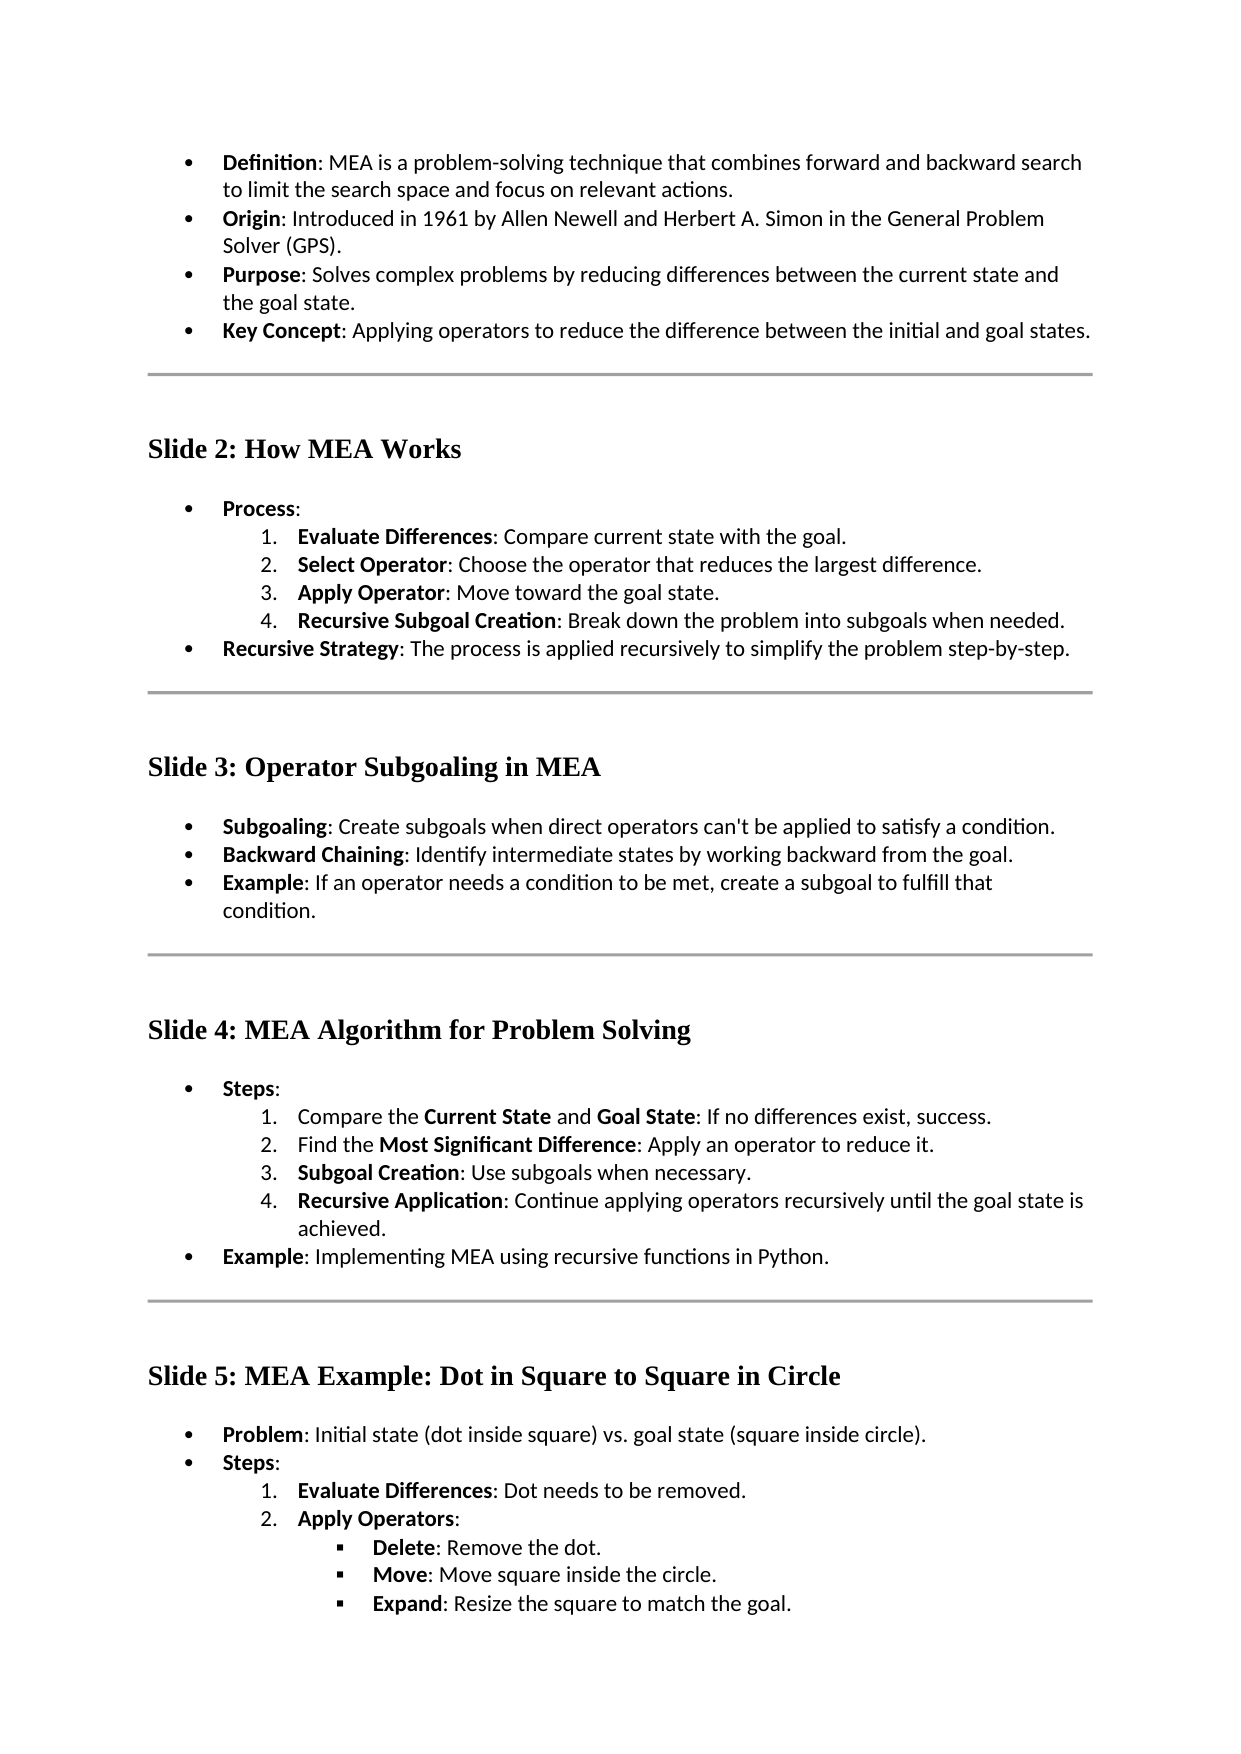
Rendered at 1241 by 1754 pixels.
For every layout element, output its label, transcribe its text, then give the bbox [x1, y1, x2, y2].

list Steps: [185, 1074, 1093, 1102]
list Example: If an operator needs a condition to be met, create a subgoal to fulfill that condition. [185, 868, 1093, 924]
list Expand: Resize the square to match the goal. [335, 1589, 1093, 1617]
list Subgoal Creation: Use subgoals when necessary. [260, 1158, 1093, 1186]
list Find the Most Significant Difference: Apply an operator to reduce it. [260, 1130, 1093, 1158]
list Evaluate Differences: Compare current state with the goal. [260, 522, 1093, 550]
list Recursive Subgoal Creation: Break down the problem into subgoals when needed. [260, 606, 1093, 634]
subtitle Slide 4: MEA Algorithm for Problem Solving [148, 1013, 1093, 1045]
list Compare the Current State and Goal State: If no differences exist, success. [260, 1102, 1093, 1130]
list Select Operator: Choose the operator that reduces the largest difference. [260, 550, 1093, 578]
list Recursive Application: Continue applying operators recursively until the goal state is achieved. [260, 1186, 1093, 1242]
subtitle Slide 5: MEA Example: Dot in Square to Square in Circle [148, 1359, 1093, 1391]
list Origin: Introduced in 1961 by Allen Newell and Herbert A. Simon in the General Problem Solver (GPS). [185, 204, 1093, 260]
list Recursive Strategy: The process is applied recursively to simplify the problem step-by-step. [185, 634, 1093, 662]
list Problem: Initial state (dot inside square) vs. goal state (square inside circle). [185, 1421, 1093, 1448]
subtitle Slide 3: Operator Subgoaling in MEA [148, 751, 1093, 783]
list Process: [185, 494, 1093, 522]
list Apply Operator: Move toward the goal state. [260, 578, 1093, 606]
list Example: Implementing MEA using recursive functions in Python. [185, 1242, 1093, 1270]
list Steps: [185, 1448, 1093, 1477]
list Apply Operators: [260, 1504, 1093, 1533]
list Delete: Remove the dot. [335, 1533, 1093, 1561]
list Definition: MEA is a problem-solving technique that combines forward and backward search to limit the search space and focus on relevant actions. [185, 148, 1093, 204]
list Backward Chaining: Identify intermediate states by working backward from the goal. [185, 840, 1093, 868]
list Evaluate Differences: Dot needs to be removed. [260, 1477, 1093, 1504]
subtitle Slide 2: How MEA Works [148, 432, 1093, 465]
list Subgoaling: Create subgoals when direct operators can't be applied to satisfy a condition. [185, 812, 1093, 840]
list Move: Move square inside the circle. [335, 1561, 1093, 1589]
list Purpose: Solves complex problems by reducing differences between the current state and the goal state. [185, 260, 1093, 316]
list Key Concept: Applying operators to reduce the difference between the initial and goal states. [185, 316, 1093, 344]
